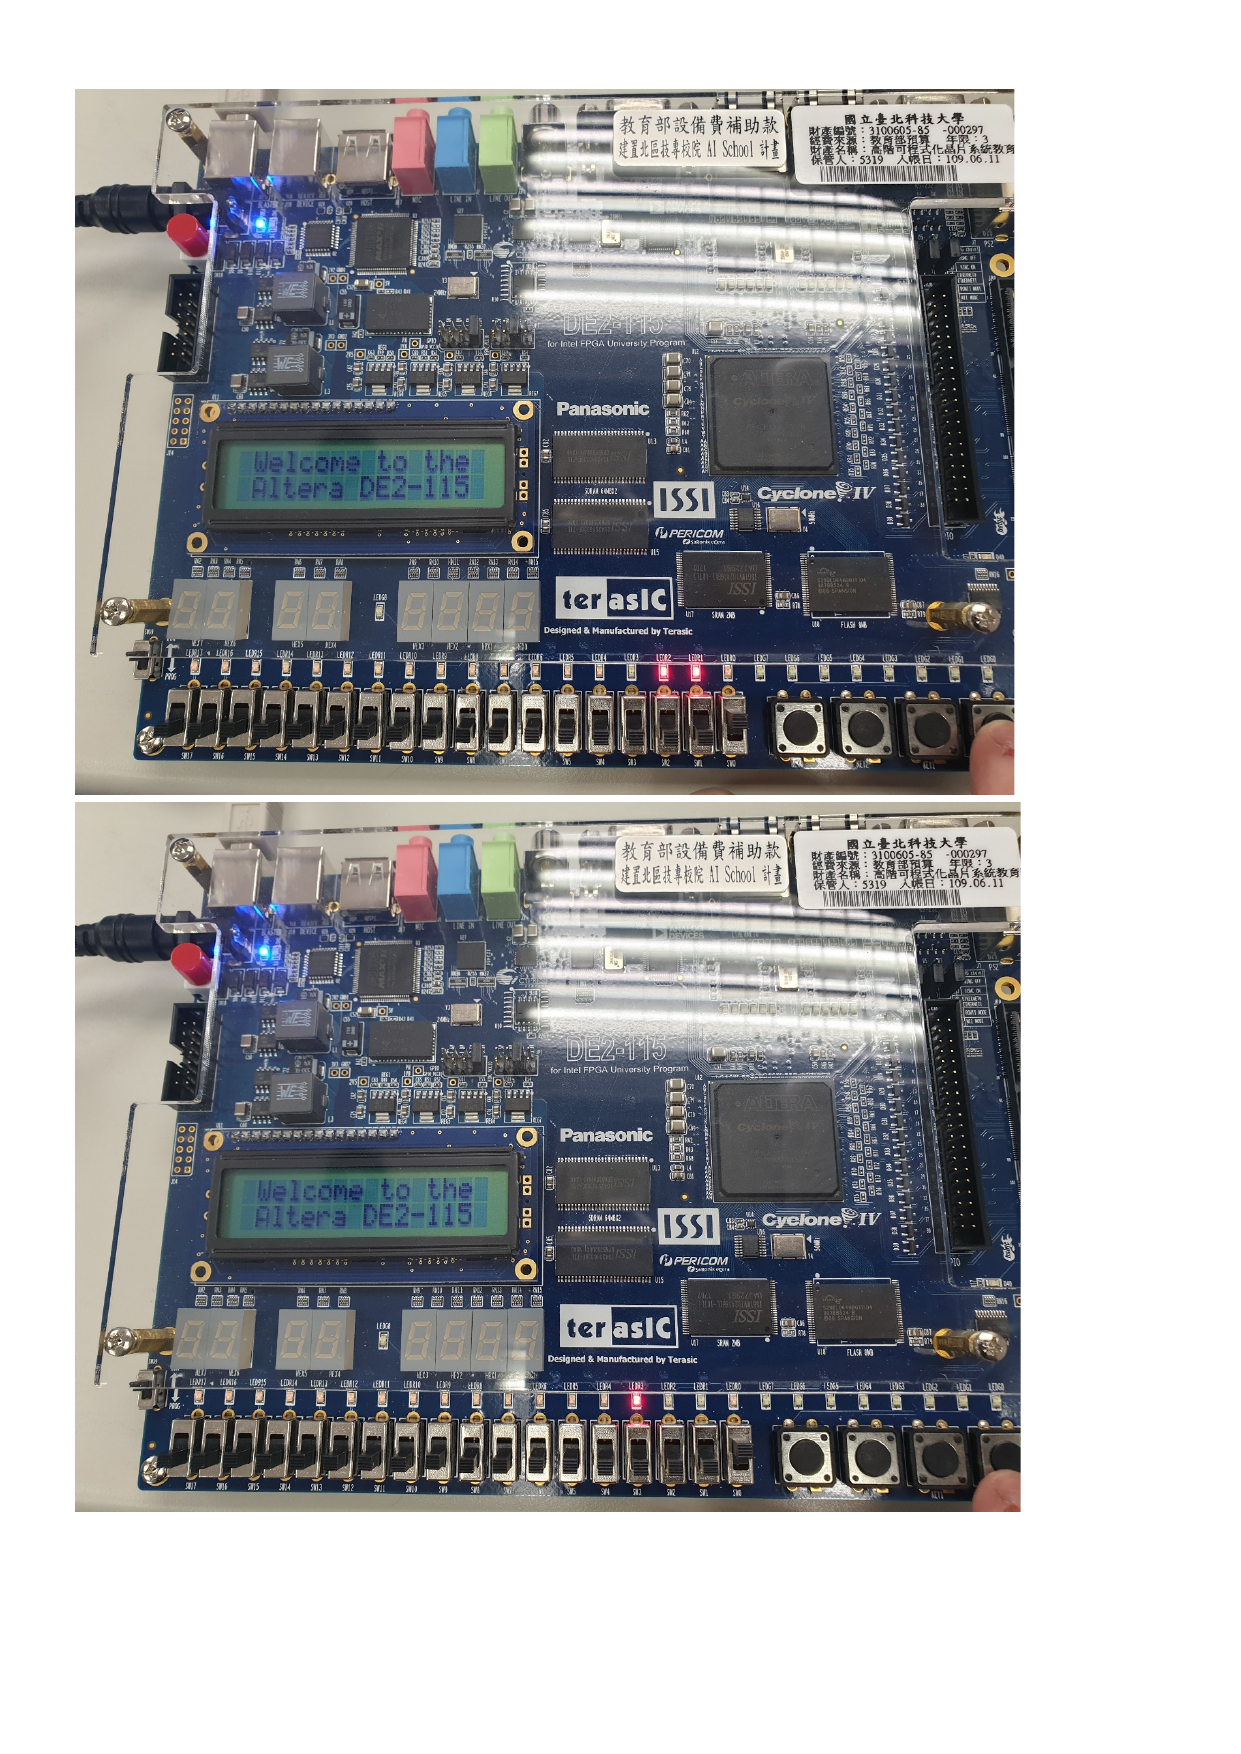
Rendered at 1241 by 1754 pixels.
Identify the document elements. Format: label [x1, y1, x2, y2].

picture [75, 89, 1015, 795]
picture [75, 802, 1021, 1512]
